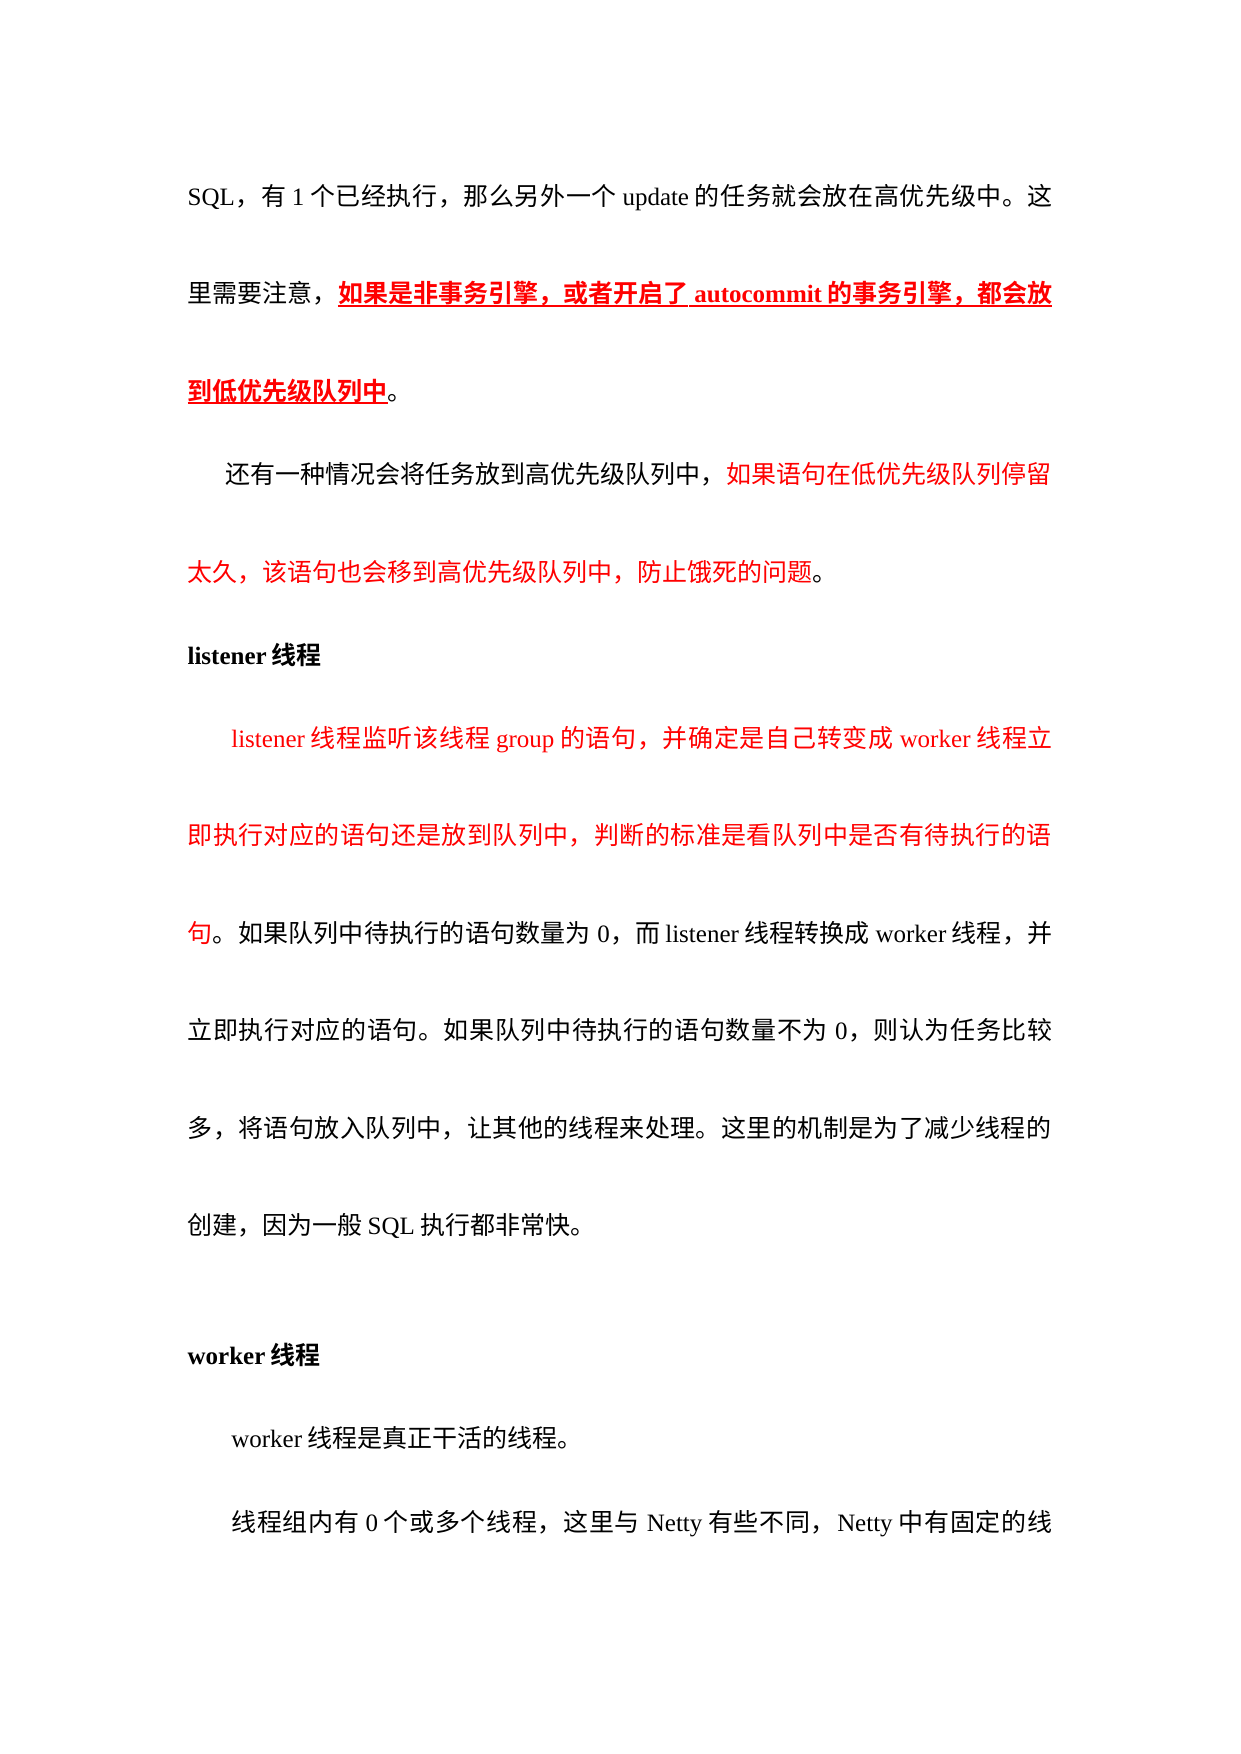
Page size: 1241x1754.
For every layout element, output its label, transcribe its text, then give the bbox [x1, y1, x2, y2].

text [187, 1488, 1053, 1553]
text listener线程监听该线程group的语句，并确定是自己转变成worker线程立即执行对应的语句还是放到队列中，判断的标准是看队列中是否有待执行的语句。如果队列中待执行的语句数量为0，而listener线程转换成worker线程，并立即执行对应的语句。如果队列中待执行的语句数量不为0，则认为任务比较多，将语句放入队列中，让其他的线程来处理。这里的机制是为了减少线程的创建，因为一般SQL执行都非常快。 [187, 704, 1053, 1256]
text worker线程是真正干活的线程。 [187, 1404, 1053, 1469]
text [187, 162, 1053, 422]
subtitle worker线程 [187, 1321, 1053, 1386]
subtitle listener线程 [187, 621, 1053, 686]
text 还有一种情况会将任务放到高优先级队列中，如果语句在低优先级队列停留太久，该语句也会移到高优先级队列中，防止饿死的问题。 [187, 440, 1053, 603]
